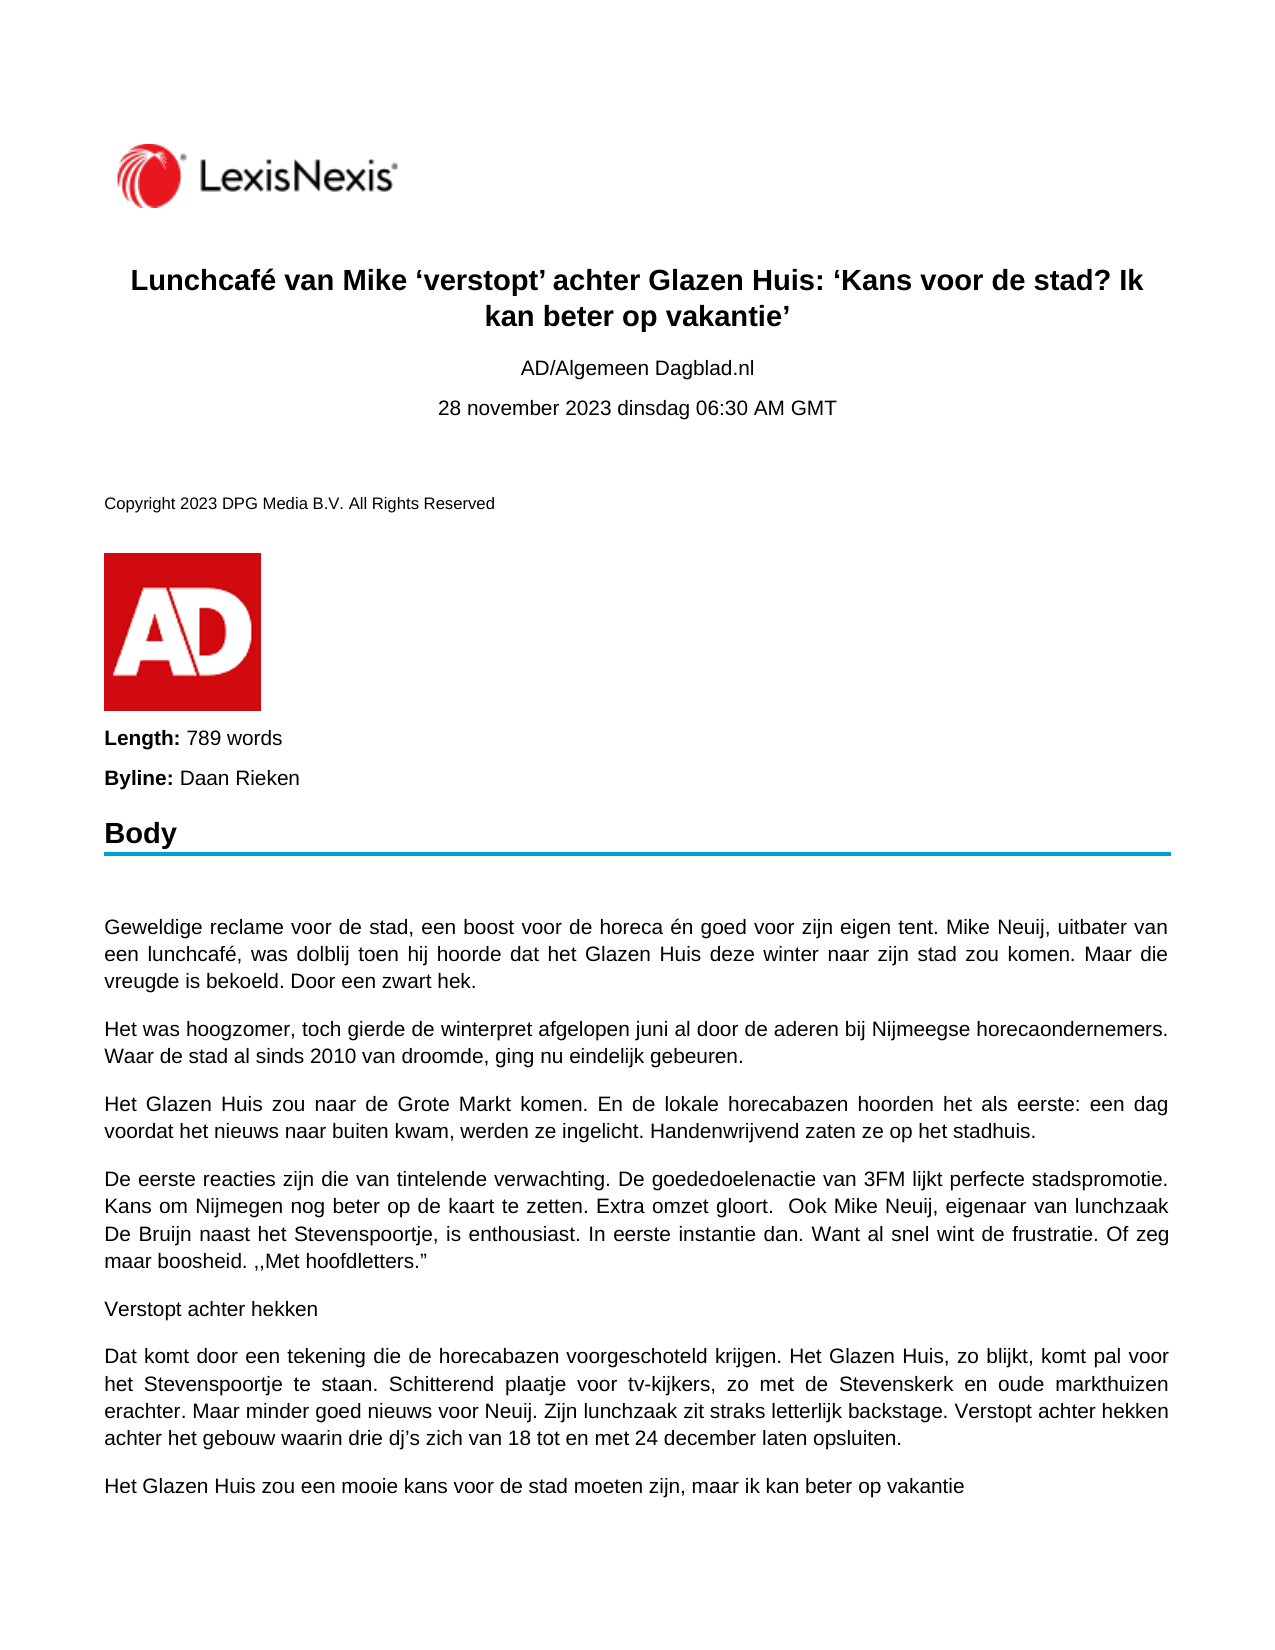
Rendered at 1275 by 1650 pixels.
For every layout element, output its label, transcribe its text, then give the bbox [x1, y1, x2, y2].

text Geweldige reclame voor de stad, een boost voor de horeca én goed voor zijn eigen tent. Mike Neuij, uitbater van een lunchcafé, was dolblij toen hij hoorde dat het Glazen Huis deze winter naar zijn stad zou komen. Maar die vreugde is bekoeld. Door een zwart hek. [104, 912, 1171, 993]
picture [104, 144, 412, 208]
text Het Glazen Huis zou een mooie kans voor de stad moeten zijn, maar ik kan beter op vakantie [104, 1470, 1171, 1497]
text Verstopt achter hekken [104, 1293, 1171, 1320]
text Byline: Daan Rieken [104, 762, 1171, 789]
subtitle Lunchcafé van Mike ‘verstopt’ achter Glazen Huis: ‘Kans voor de stad? Ik kan beter op vakantie’ [104, 261, 1171, 332]
text 28 november 2023 dinsdag 06:30 AM GMT [104, 393, 1171, 420]
text De eerste reacties zijn die van tintelende verwachting. De goededoelenactie van 3FM lijkt perfecte stadspromotie. Kans om Nijmegen nog beter op de kaart te zetten. Extra omzet gloort. Ook Mike Neuij, eigenaar van lunchzaak De Bruijn naast het Stevenspoortje, is enthousiast. In eerste instantie dan. Want al snel wint de frustratie. Of zeg maar boosheid. ,,Met hoofdletters.” [104, 1164, 1171, 1272]
text AD/Algemeen Dagblad.nl [104, 353, 1171, 380]
text Het was hoogzomer, toch gierde de winterpret afgelopen juni al door de aderen bij Nijmeegse horecaondernemers. Waar de stad al sinds 2010 van droomde, ging nu eindelijk gebeuren. [104, 1014, 1171, 1068]
picture [104, 553, 261, 711]
text Length: 789 words [104, 723, 1171, 750]
text Body [104, 814, 1171, 850]
text Dat komt door een tekening die de horecabazen voorgeschoteld krijgen. Het Glazen Huis, zo blijkt, komt pal voor het Stevenspoortje te staan. Schitterend plaatje voor tv-kijkers, zo met de Stevenskerk en oude markthuizen erachter. Maar minder goed nieuws voor Neuij. Zijn lunchzaak zit straks letterlijk backstage. Verstopt achter hekken achter het gebouw waarin drie dj’s zich van 18 tot en met 24 december laten opsluiten. [104, 1341, 1171, 1449]
text Het Glazen Huis zou naar de Grote Markt komen. En de lokale horecabazen hoorden het als eerste: een dag voordat het nieuws naar buiten kwam, werden ze ingelicht. Handenwrijvend zaten ze op het stadhuis. [104, 1089, 1171, 1143]
text Copyright 2023 DPG Media B.V. All Rights Reserved [104, 461, 1171, 513]
